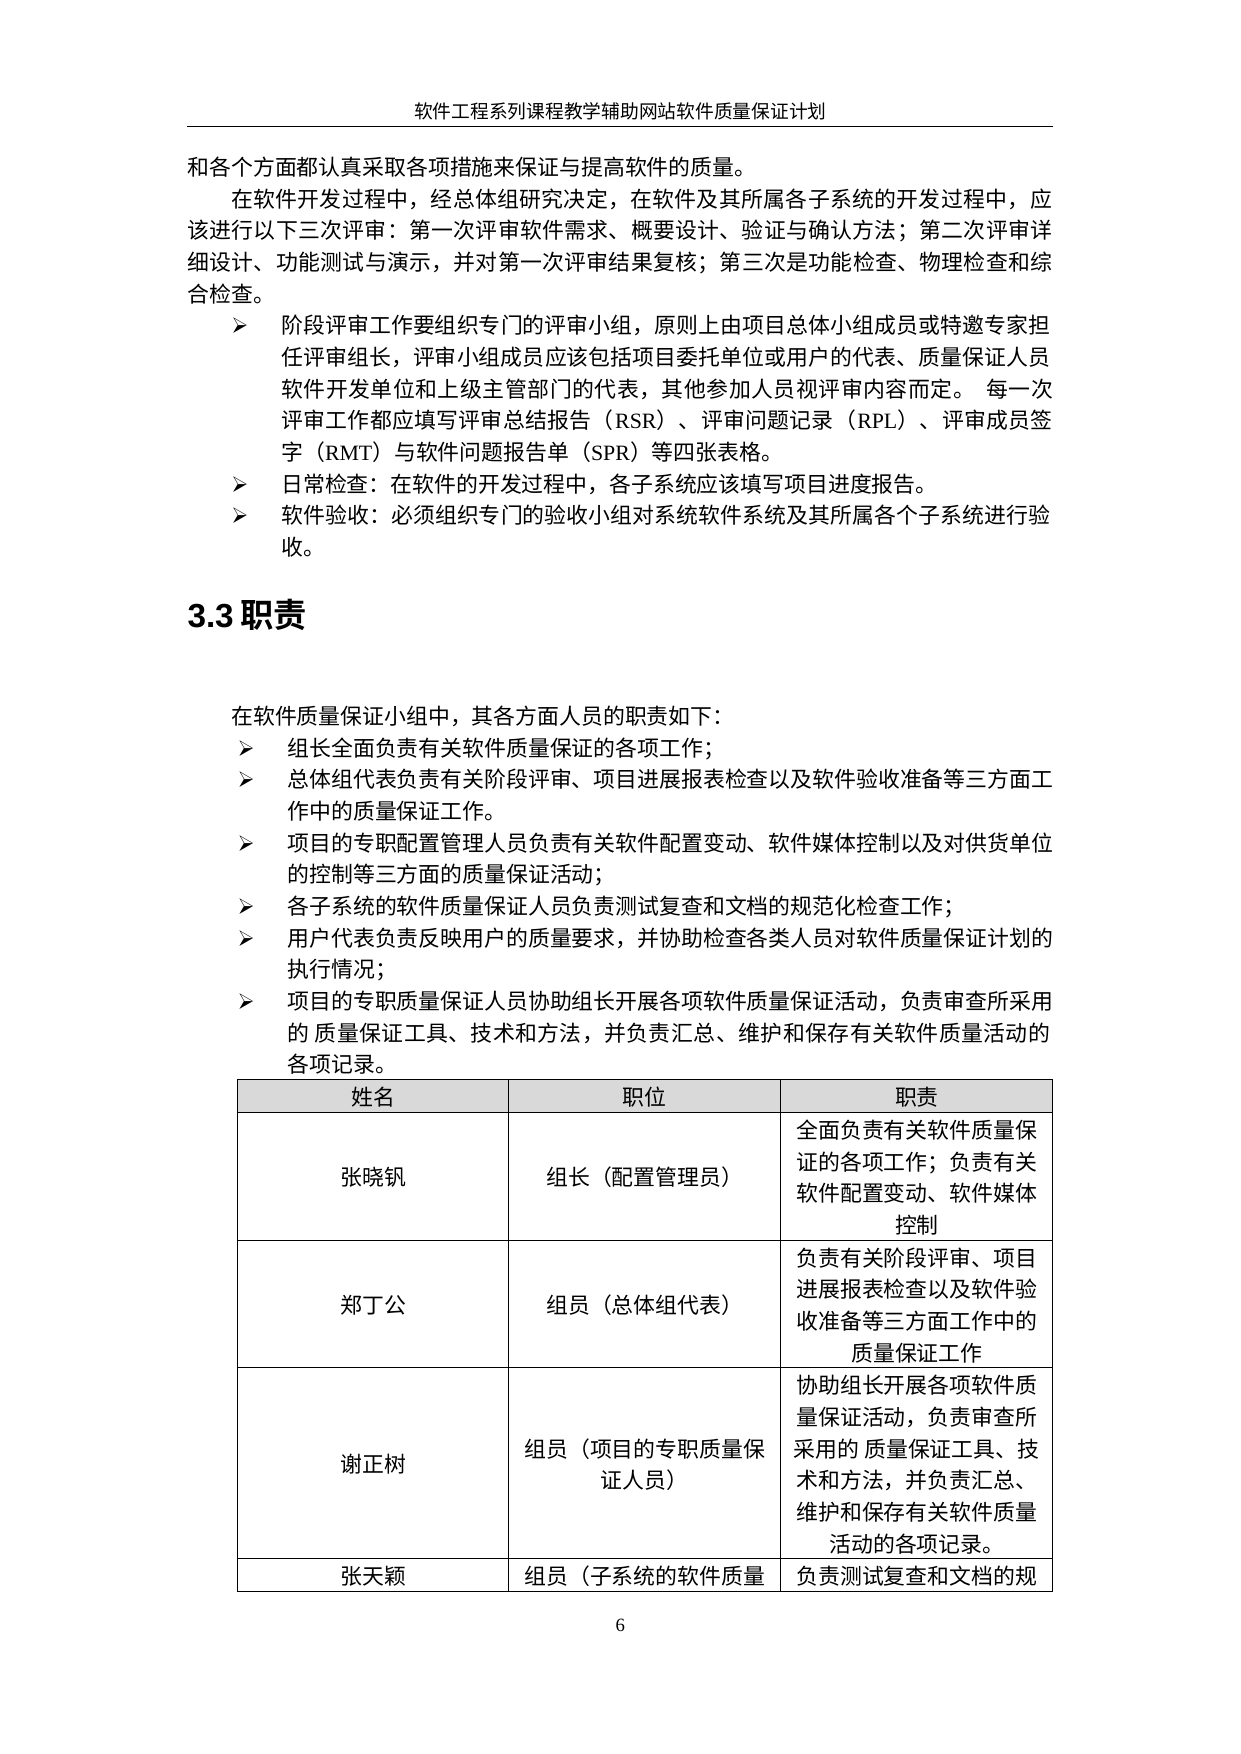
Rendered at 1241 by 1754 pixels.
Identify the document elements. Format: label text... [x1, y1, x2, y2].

list 各子系统的软件质量保证人员负责测试复查和文档的规范化检查工作； [237, 889, 1053, 921]
list 总体组代表负责有关阶段评审、项目进展报表检查以及软件验收准备等三方面工作中的质量保证工作。 [237, 762, 1053, 826]
table_cell 谢正树 [238, 1368, 508, 1558]
table_cell 张天颖 [238, 1559, 508, 1591]
table_cell 组员（总体组代表） [509, 1241, 780, 1367]
table_header 姓名 [238, 1080, 508, 1112]
list 组长全面负责有关软件质量保证的各项工作； [237, 731, 1053, 762]
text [187, 150, 1053, 182]
table_cell 郑丁公 [238, 1241, 508, 1367]
list 日常检查：在软件的开发过程中，各子系统应该填写项目进度报告。 [231, 467, 1053, 498]
list 用户代表负责反映用户的质量要求，并协助检查各类人员对软件质量保证计划的执行情况； [237, 921, 1053, 984]
table_cell 全面负责有关软件质量保证的各项工作；负责有关软件配置变动、软件媒体控制 [781, 1113, 1052, 1239]
table_cell 组员（子系统的软件质量保证人员） [509, 1559, 780, 1591]
list 阶段评审工作要组织专门的评审小组，原则上由项目总体小组成员或特邀专家担任评审组长，评审小组成员应该包括项目委托单位或用户的代表、质量保证人员、软件开发单位和上级主管部门的代表，其他参加人员视评审内容而定。 每一次评审工作都应填写评审总结报告（RSR）、评审问题记录（RPL）、评审成员签字（RMT）与软件问题报告单（SPR）等四张表格。 [231, 308, 1053, 467]
table_cell 负责测试复查和文档的规范化检查工作 [781, 1559, 1052, 1591]
table_header 职责 [781, 1080, 1052, 1112]
list 项目的专职配置管理人员负责有关软件配置变动、软件媒体控制以及对供货单位的控制等三方面的质量保证活动； [237, 826, 1053, 889]
subtitle 3.3职责 [187, 589, 1053, 637]
table_cell 协助组长开展各项软件质量保证活动，负责审查所采用的 质量保证工具、技术和方法，并负责汇总、维护和保存有关软件质量活动的各项记录。 [781, 1368, 1052, 1558]
text 在软件质量保证小组中，其各方面人员的职责如下： [187, 699, 1053, 731]
list 软件验收：必须组织专门的验收小组对系统软件系统及其所属各个子系统进行验收。 [231, 498, 1053, 562]
table_cell 组长（配置管理员） [509, 1113, 780, 1239]
table_header 职位 [509, 1080, 780, 1112]
list 项目的专职质量保证人员协助组长开展各项软件质量保证活动，负责审查所采用的 质量保证工具、技术和方法，并负责汇总、维护和保存有关软件质量活动的各项记录。 [237, 984, 1053, 1079]
table_cell 组员（项目的专职质量保证人员） [509, 1368, 780, 1558]
table_cell 张晓钒 [238, 1113, 508, 1239]
table_cell 负责有关阶段评审、项目进展报表检查以及软件验收准备等三方面工作中的质量保证工作 [781, 1241, 1052, 1367]
text 在软件开发过程中，经总体组研究决定，在软件及其所属各子系统的开发过程中，应该进行以下三次评审：第一次评审软件需求、概要设计、验证与确认方法；第二次评审详细设计、功能测试与演示，并对第一次评审结果复核；第三次是功能检查、物理检查和综合检查。 [187, 182, 1053, 308]
